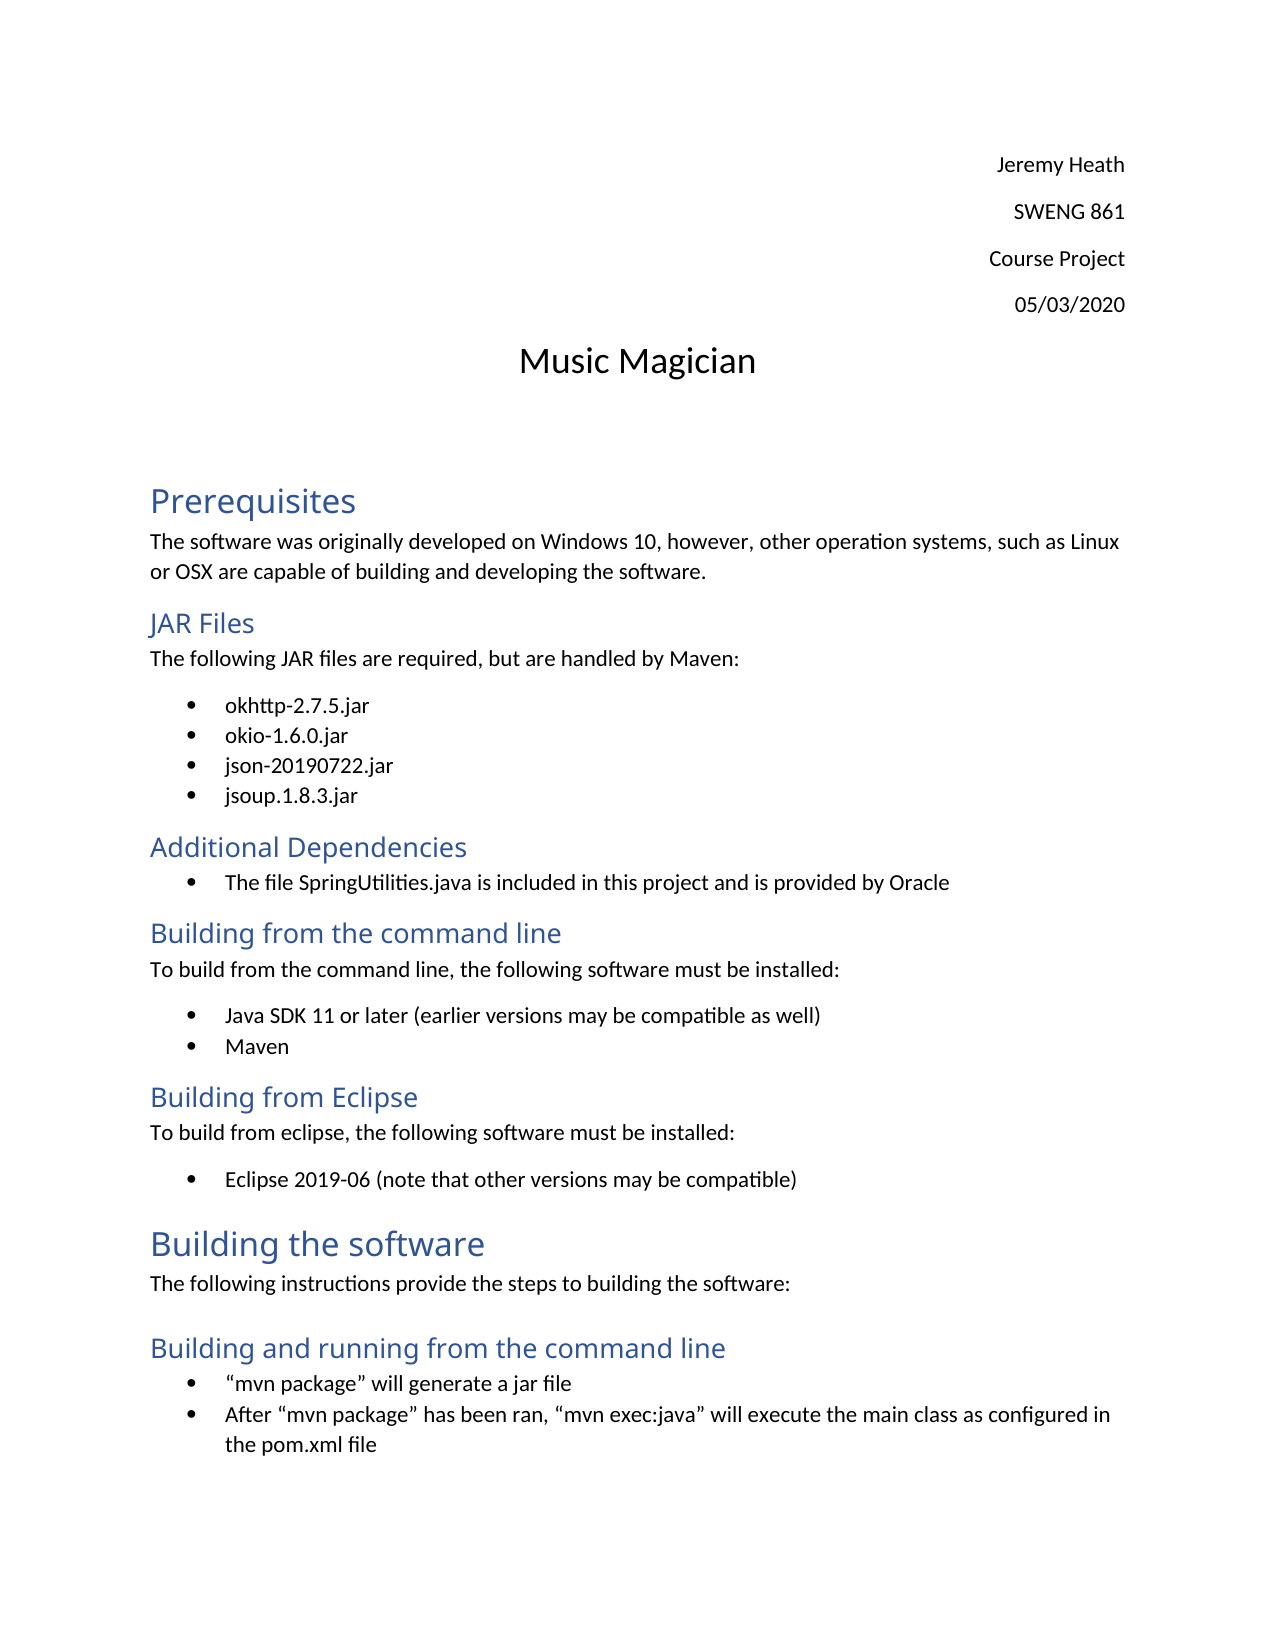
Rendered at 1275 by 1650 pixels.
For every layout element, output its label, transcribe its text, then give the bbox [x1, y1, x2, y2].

list The file SpringUtilities.java is included in this project and is provided by Oracle [187, 868, 1125, 896]
text To build from the command line, the following software must be installed: [150, 955, 1125, 983]
list Java SDK 11 or later (earlier versions may be compatible as well) [187, 1002, 1125, 1030]
list After “mvn package” has been ran, “mvn exec:java” will execute the main class as configured in the pom.xml file [187, 1400, 1125, 1458]
subtitle Prerequisites [150, 478, 1125, 523]
subtitle Building the software [150, 1221, 1125, 1266]
subtitle Building from the command line [150, 915, 1125, 952]
subtitle Building and running from the command line [150, 1330, 1125, 1367]
text SWENG 861 [150, 197, 1125, 225]
text Music Magician [150, 337, 1125, 383]
list jsoup.1.8.3.jar [187, 781, 1125, 809]
text 05/03/2020 [150, 291, 1125, 319]
list Maven [187, 1032, 1125, 1060]
text The software was originally developed on Windows 10, however, other operation systems, such as Linux or OSX are capable of building and developing the software. [150, 527, 1125, 585]
list “mvn package” will generate a jar file [187, 1369, 1125, 1398]
text Course Project [150, 244, 1125, 272]
text The following JAR files are required, but are handled by Maven: [150, 644, 1125, 672]
subtitle Additional Dependencies [150, 828, 1125, 865]
text The following instructions provide the steps to building the software: [150, 1269, 1125, 1298]
text To build from eclipse, the following software must be installed: [150, 1118, 1125, 1147]
text Jeremy Heath [150, 150, 1125, 178]
list okio-1.6.0.jar [187, 721, 1125, 749]
list okhttp-2.7.5.jar [187, 691, 1125, 719]
subtitle JAR Files [150, 604, 1125, 641]
subtitle Building from Eclipse [150, 1079, 1125, 1116]
list Eclipse 2019-06 (note that other versions may be compatible) [187, 1165, 1125, 1193]
list json-20190722.jar [187, 751, 1125, 779]
